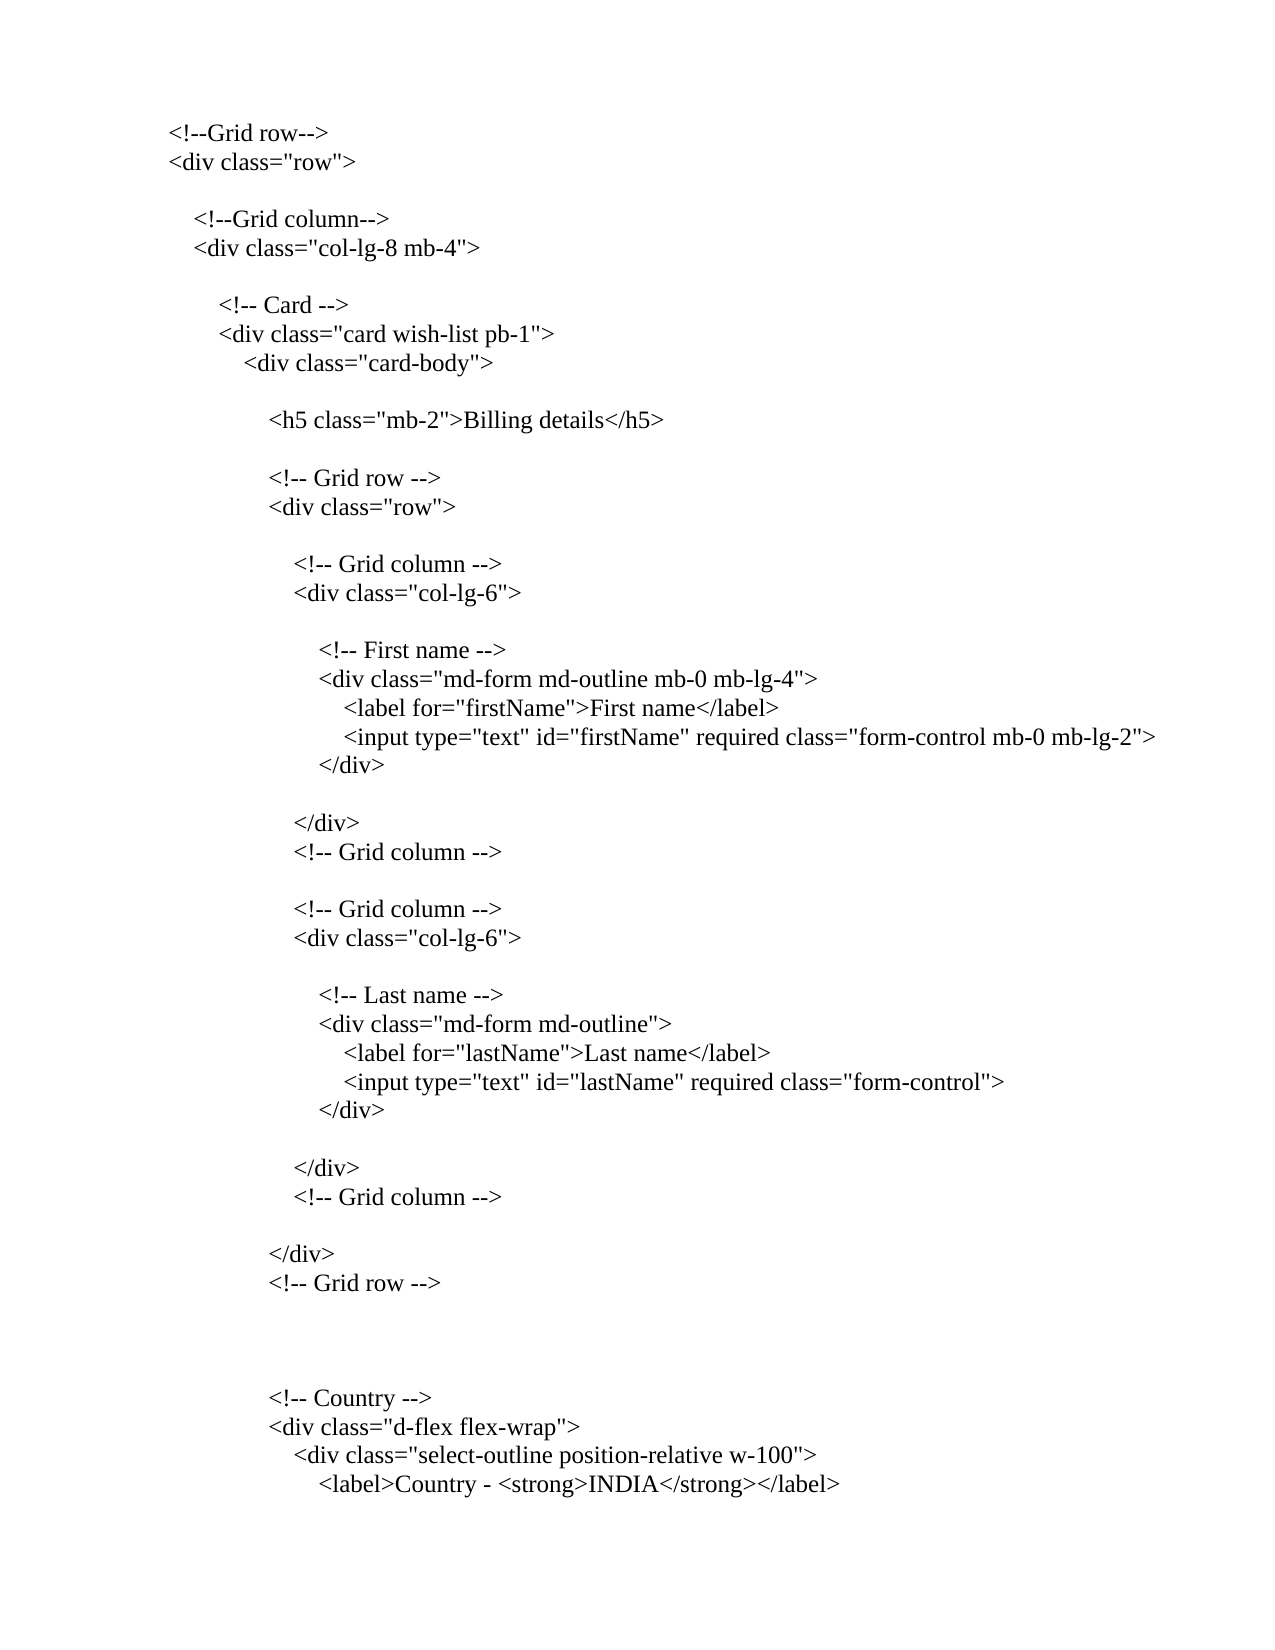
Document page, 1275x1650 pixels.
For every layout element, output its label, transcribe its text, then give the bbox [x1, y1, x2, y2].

text <!-- Grid column --> [118, 894, 1157, 923]
text </div> [118, 1096, 1157, 1124]
text <!-- Country --> [118, 1383, 1157, 1412]
text <div class="card-body"> [118, 348, 1157, 377]
text <h5 class="mb-2">Billing details</h5> [118, 406, 1157, 434]
text <div class="col-lg-6"> [118, 923, 1157, 952]
text <div class="d-flex flex-wrap"> [118, 1412, 1157, 1441]
text <!-- Grid row --> [118, 1268, 1157, 1297]
text </div> [118, 1153, 1157, 1182]
text <input type="text" id="firstName" required class="form-control mb-0 mb-lg-2"> [118, 722, 1157, 751]
text <!-- Grid column --> [118, 837, 1157, 866]
text <label for="firstName">First name</label> [118, 693, 1157, 722]
text <!--Grid column--> [118, 204, 1157, 233]
text <label for="lastName">Last name</label> [118, 1038, 1157, 1067]
text <div class="row"> [118, 492, 1157, 521]
text <div class="row"> [118, 147, 1157, 176]
text <div class="col-lg-8 mb-4"> [118, 233, 1157, 262]
text <div class="col-lg-6"> [118, 578, 1157, 607]
text <!-- Grid column --> [118, 549, 1157, 578]
text <!-- First name --> [118, 636, 1157, 664]
text <div class="card wish-list pb-1"> [118, 319, 1157, 348]
text <div class="select-outline position-relative w-100"> [118, 1441, 1157, 1469]
text </div> [118, 751, 1157, 779]
text </div> [118, 808, 1157, 837]
text <div class="md-form md-outline"> [118, 1009, 1157, 1038]
text <!--Grid row--> [118, 118, 1157, 147]
text <div class="md-form md-outline mb-0 mb-lg-4"> [118, 664, 1157, 693]
text <label>Country - <strong>INDIA</strong></label> [118, 1469, 1157, 1498]
text <!-- Grid row --> [118, 463, 1157, 492]
text <!-- Card --> [118, 291, 1157, 319]
text <!-- Grid column --> [118, 1182, 1157, 1211]
text <!-- Last name --> [118, 981, 1157, 1009]
text <input type="text" id="lastName" required class="form-control"> [118, 1067, 1157, 1096]
text </div> [118, 1239, 1157, 1268]
